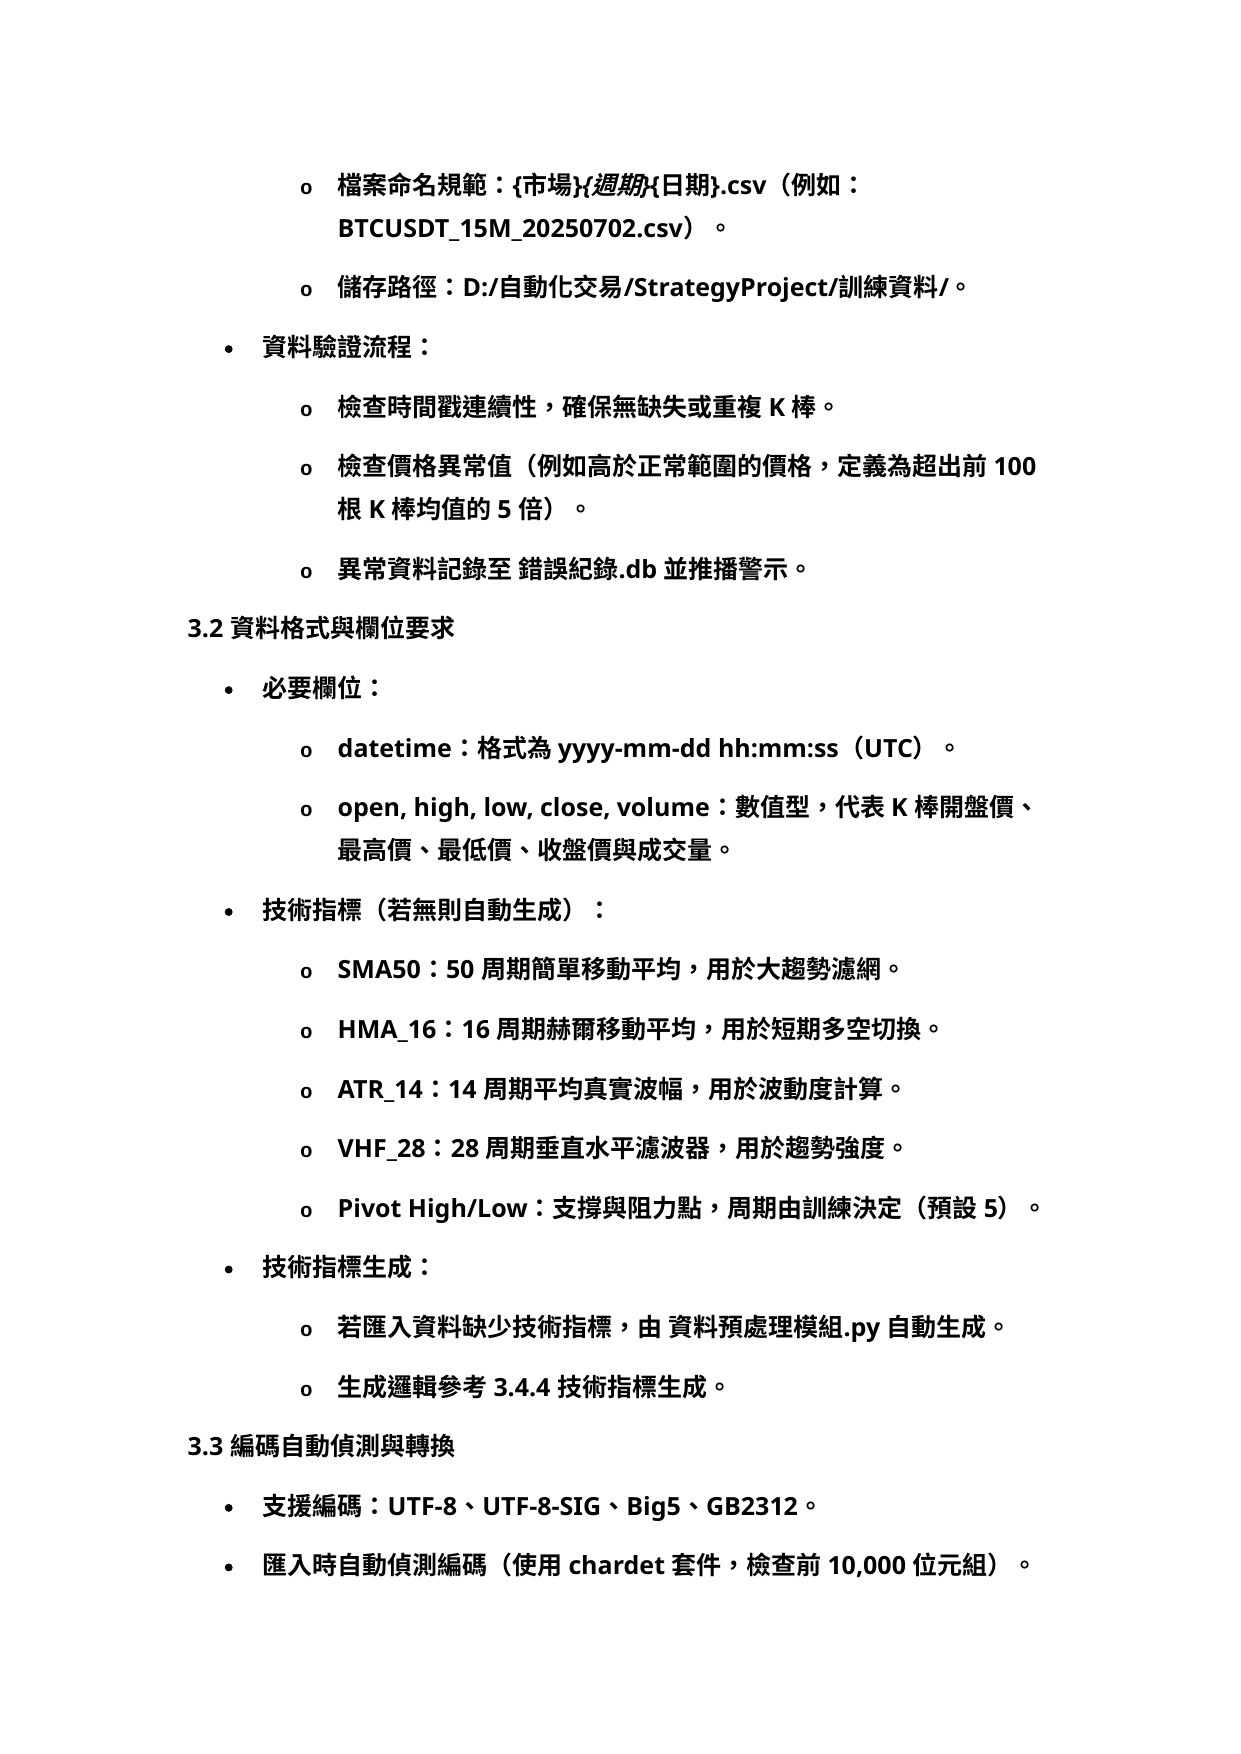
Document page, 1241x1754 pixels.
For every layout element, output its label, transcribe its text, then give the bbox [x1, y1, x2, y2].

list datetime：格式為 yyyy-mm-dd hh:mm:ss（UTC）。 [300, 727, 1053, 765]
list 若匯入資料缺少技術指標，由 資料預處理模組.py 自動生成。 [300, 1307, 1053, 1344]
text 3.2 資料格式與欄位要求 [187, 608, 1053, 646]
list 檔案命名規範：{市場}{週期}{日期}.csv（例如：BTCUSDT_15M_20250702.csv）。 [300, 164, 1053, 245]
list ATR_14：14 周期平均真實波幅，用於波動度計算。 [300, 1068, 1053, 1106]
list 技術指標生成： [225, 1247, 1053, 1285]
list 技術指標（若無則自動生成）： [225, 890, 1053, 927]
list Pivot High/Low：支撐與阻力點，周期由訓練決定（預設 5）。 [300, 1188, 1053, 1225]
list 資料驗證流程： [225, 327, 1053, 364]
text 3.3 編碼自動偵測與轉換 [187, 1426, 1053, 1463]
list VHF_28：28 周期垂直水平濾波器，用於趨勢強度。 [300, 1128, 1053, 1166]
list 異常資料記錄至 錯誤紀錄.db 並推播警示。 [300, 549, 1053, 586]
list 匯入時自動偵測編碼（使用 chardet 套件，檢查前 10,000 位元組）。 [225, 1545, 1053, 1583]
list 必要欄位： [225, 668, 1053, 705]
list 支援編碼：UTF-8、UTF-8-SIG、Big5、GB2312。 [225, 1486, 1053, 1523]
list SMA50：50 周期簡單移動平均，用於大趨勢濾網。 [300, 949, 1053, 987]
list 檢查時間戳連續性，確保無缺失或重複 K 棒。 [300, 386, 1053, 424]
list 生成邏輯參考 3.4.4 技術指標生成。 [300, 1366, 1053, 1404]
list open, high, low, close, volume：數值型，代表 K 棒開盤價、最高價、最低價、收盤價與成交量。 [300, 787, 1053, 868]
list 儲存路徑：D:/自動化交易/StrategyProject/訓練資料/。 [300, 267, 1053, 305]
list 檢查價格異常值（例如高於正常範圍的價格，定義為超出前 100 根 K 棒均值的 5 倍）。 [300, 446, 1053, 527]
list HMA_16：16 周期赫爾移動平均，用於短期多空切換。 [300, 1009, 1053, 1046]
